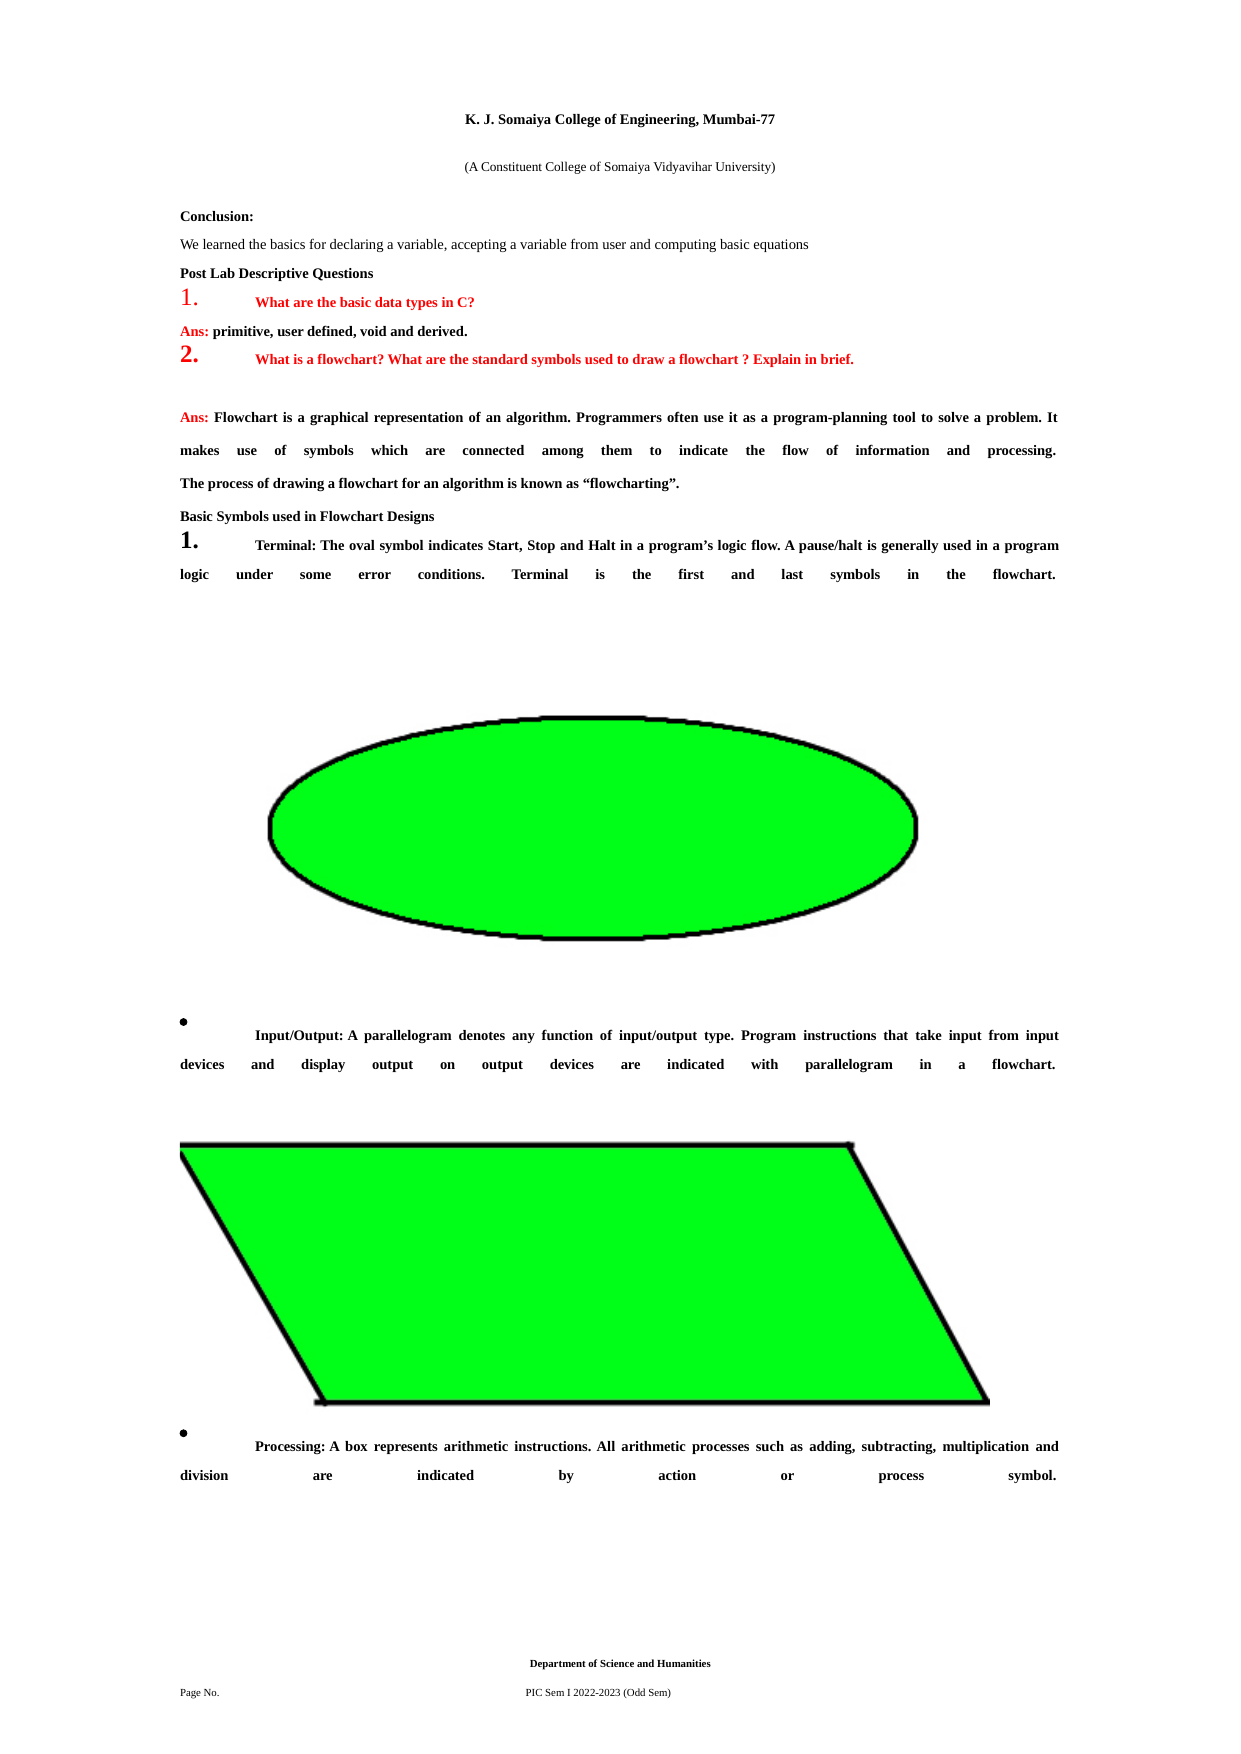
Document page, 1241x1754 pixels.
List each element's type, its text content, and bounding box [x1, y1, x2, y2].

picture [179, 1101, 990, 1427]
picture [179, 611, 1020, 1015]
text We learned the basics for declaring a variable, accepting a variable from user and computing basic equations [180, 224, 1060, 253]
list Processing: A box represents arithmetic instructions. All arithmetic processes such as adding, subtracting, multiplication and division are indicated by action or process symbol. [180, 1426, 1060, 1512]
text Conclusion: [180, 195, 1060, 224]
text Post Lab Descriptive Questions [180, 253, 1060, 282]
list What is a flowchart? What are the standard symbols used to draw a flowchart ? Explain in brief. [180, 339, 1060, 368]
text Ans: Flowchart is a graphical representation of an algorithm. Programmers often use it as a program-planning tool to solve a problem. It makes use of symbols which are connected among them to indicate the flow of information and processing. The process of drawing a flowchart for an algorithm is known as “flowcharting”. [180, 397, 1060, 492]
text Ans: primitive, user defined, void and derived. [180, 310, 1060, 339]
picture [592, 58, 675, 128]
text Basic Symbols used in Flowchart Designs [180, 496, 1060, 525]
list What are the basic data types in C? [180, 282, 1060, 310]
list Terminal: The oval symbol indicates Start, Stop and Halt in a program’s logic flow. A pause/halt is generally used in a program logic under some error conditions. Terminal is the first and last symbols in the flowchart. [180, 525, 1060, 611]
list Input/Output: A parallelogram denotes any function of input/output type. Program instructions that take input from input devices and display output on output devices are indicated with parallelogram in a flowchart. [180, 1015, 1060, 1101]
